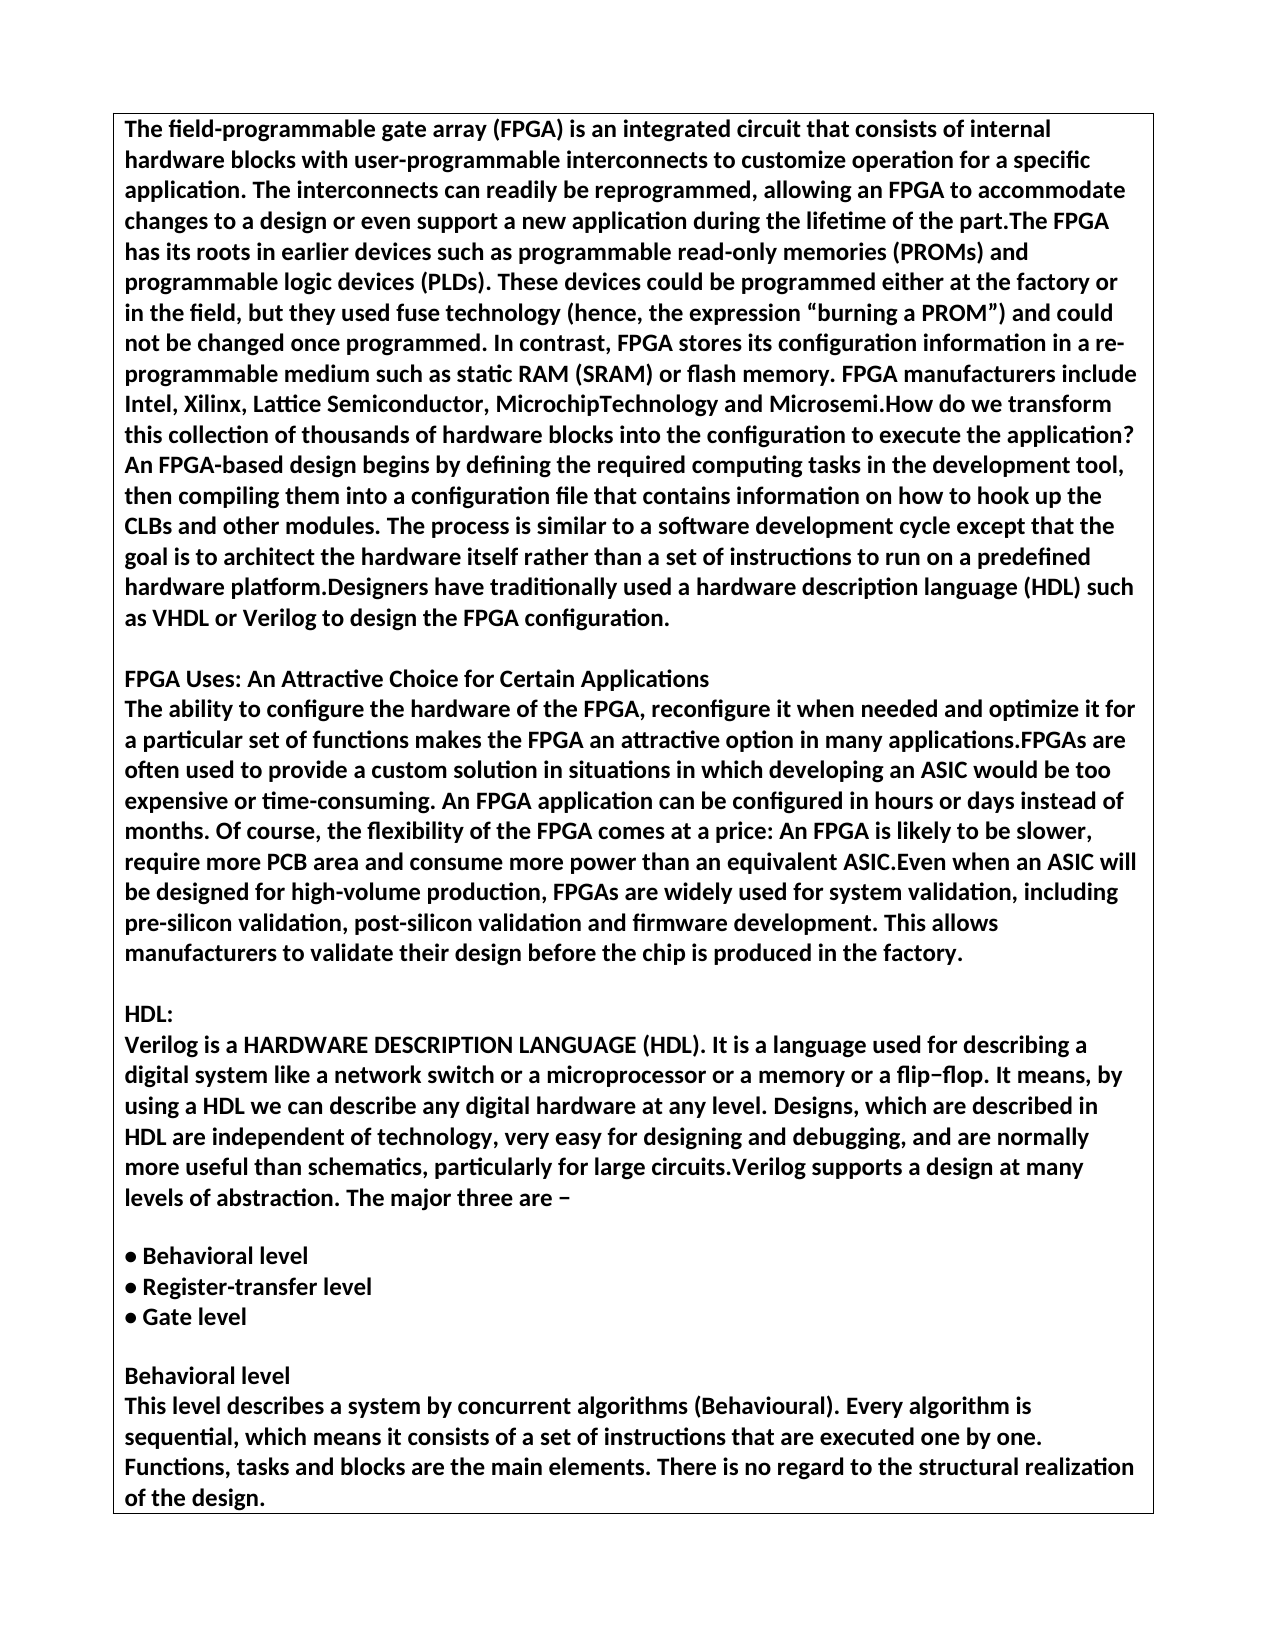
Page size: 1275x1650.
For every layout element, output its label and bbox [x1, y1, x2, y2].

table_cell [114, 114, 1153, 1512]
